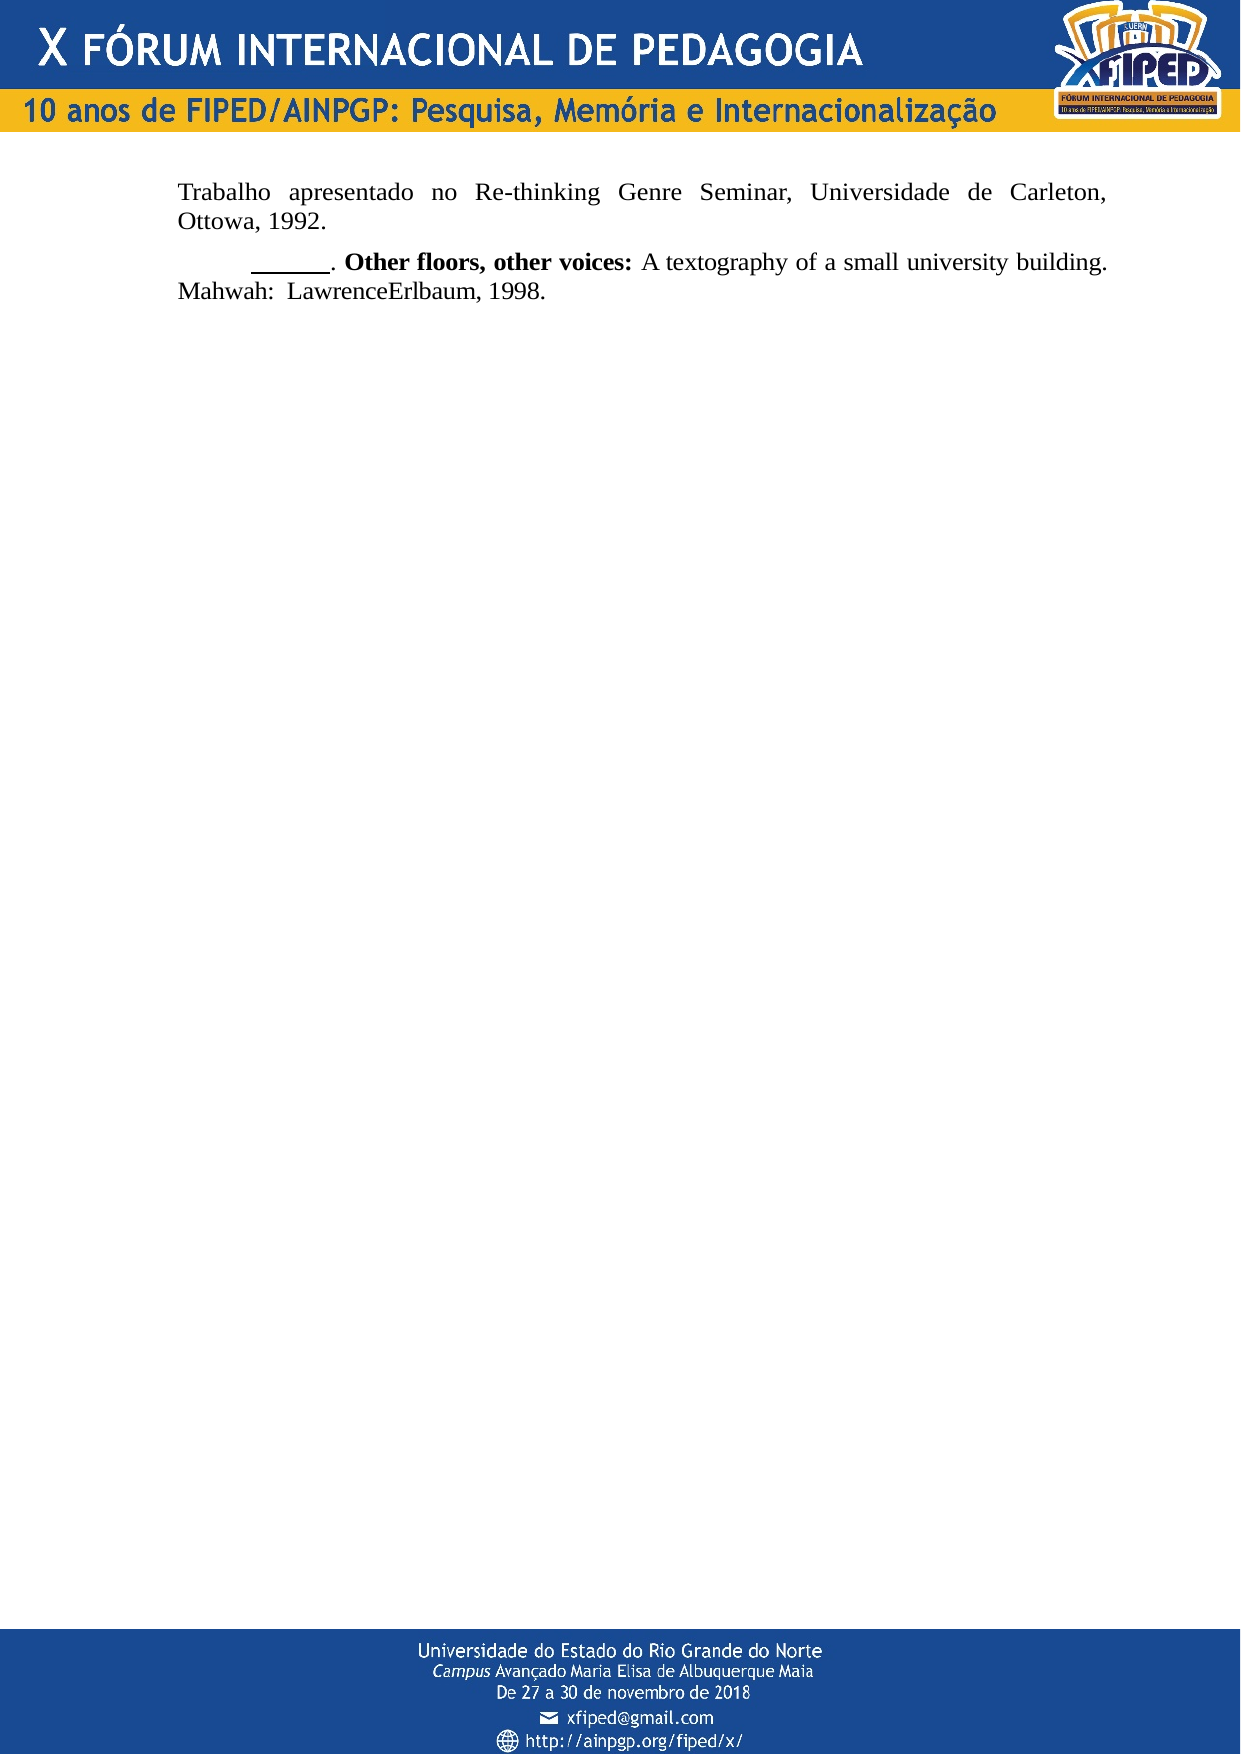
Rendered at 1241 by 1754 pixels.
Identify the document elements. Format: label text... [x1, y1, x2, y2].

picture [0, 0, 1241, 132]
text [177, 177, 1108, 235]
text . Other floors, other voices: A textography of a small university building. Mahwah: LawrenceErlbaum, 1998. [177, 247, 1108, 305]
picture [0, 1629, 1241, 1754]
